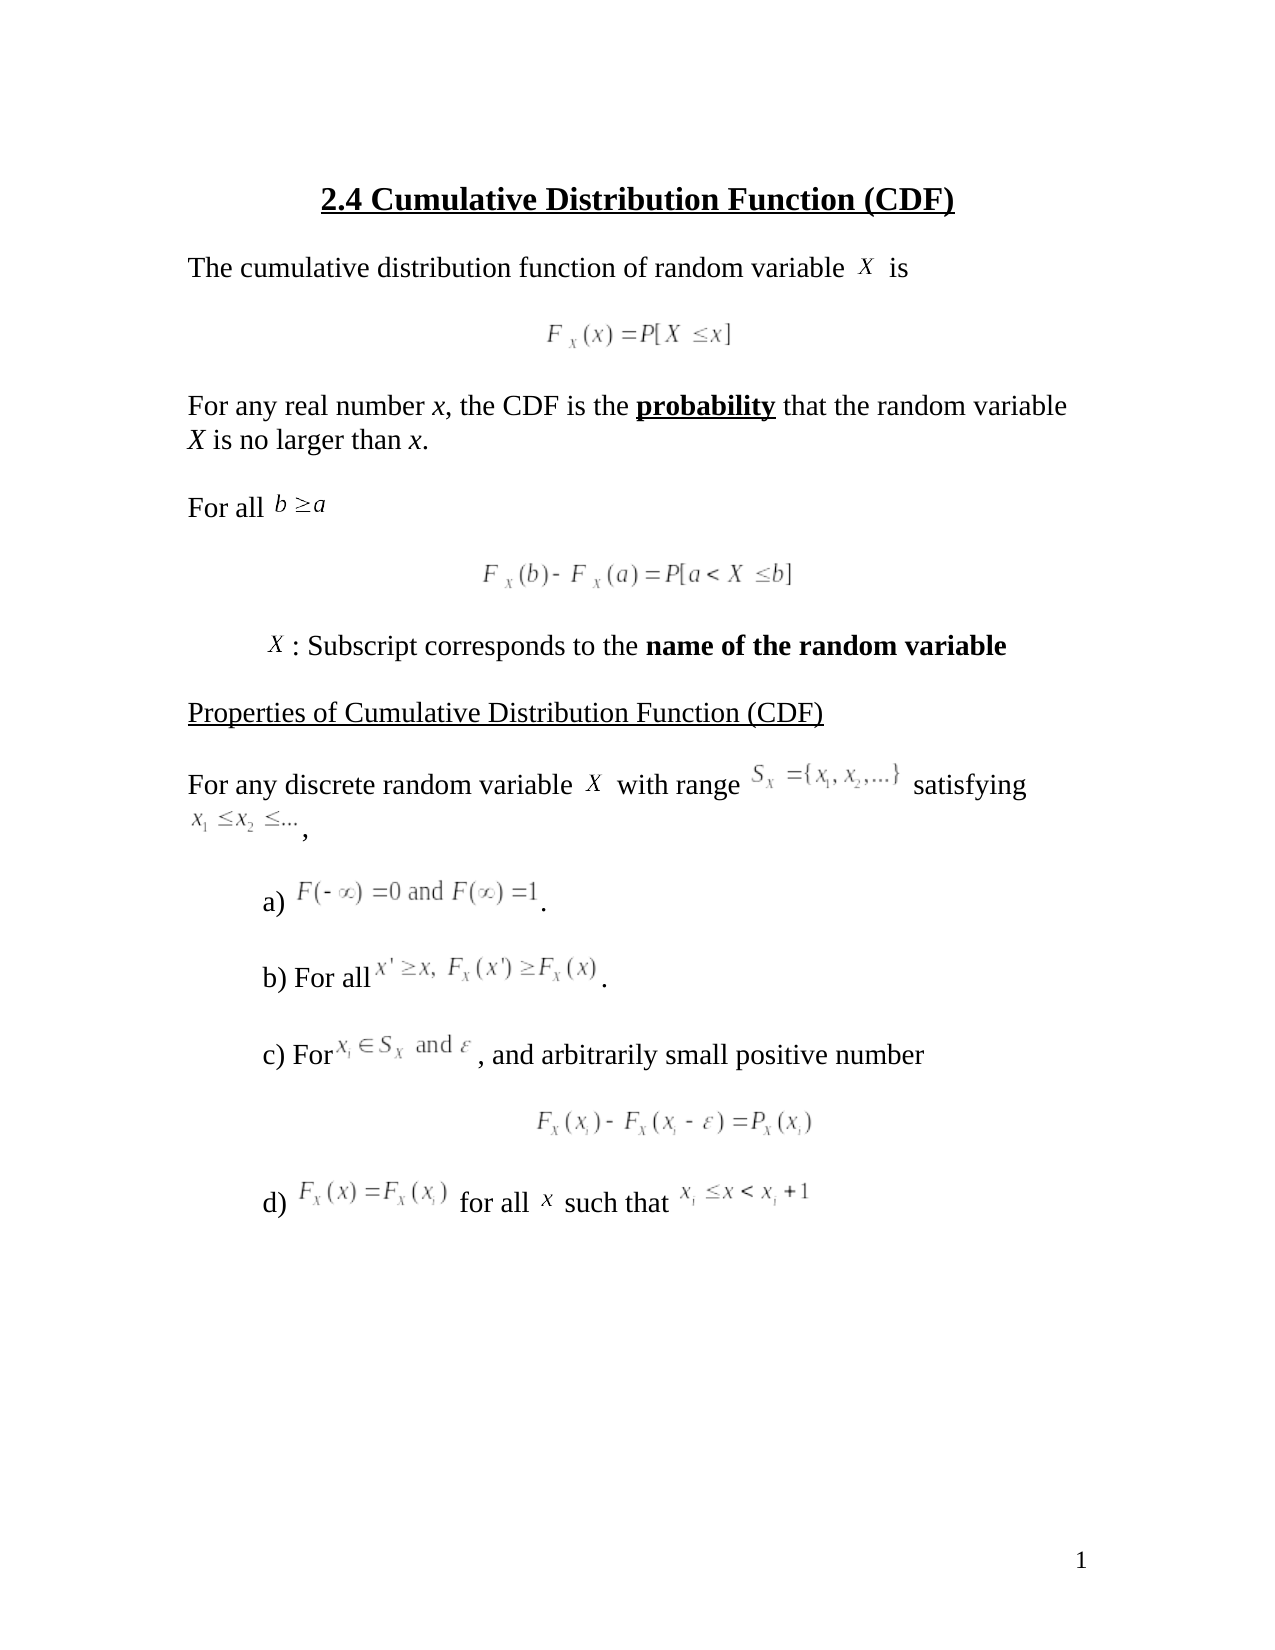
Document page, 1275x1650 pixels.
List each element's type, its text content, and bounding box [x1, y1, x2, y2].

text For any discrete random variable with range satisfying, [187, 758, 1087, 844]
text For any real number x, the CDF is the probability that the random variable X is no larger than x. [187, 388, 1087, 455]
text For all [187, 489, 1087, 524]
text d) for all such that [262, 1175, 1087, 1218]
text The cumulative distribution function of random variable is [187, 251, 1087, 284]
text c) For, and arbitrarily small positive number [262, 1028, 1087, 1071]
text : Subscript corresponds to the name of the random variable [187, 628, 1087, 662]
text Properties of Cumulative Distribution Function (CDF) [187, 695, 1087, 729]
text a) . [262, 878, 1087, 917]
text 2.4 Cumulative Distribution Function (CDF) [187, 179, 1087, 217]
text b) For all. [262, 951, 1087, 994]
